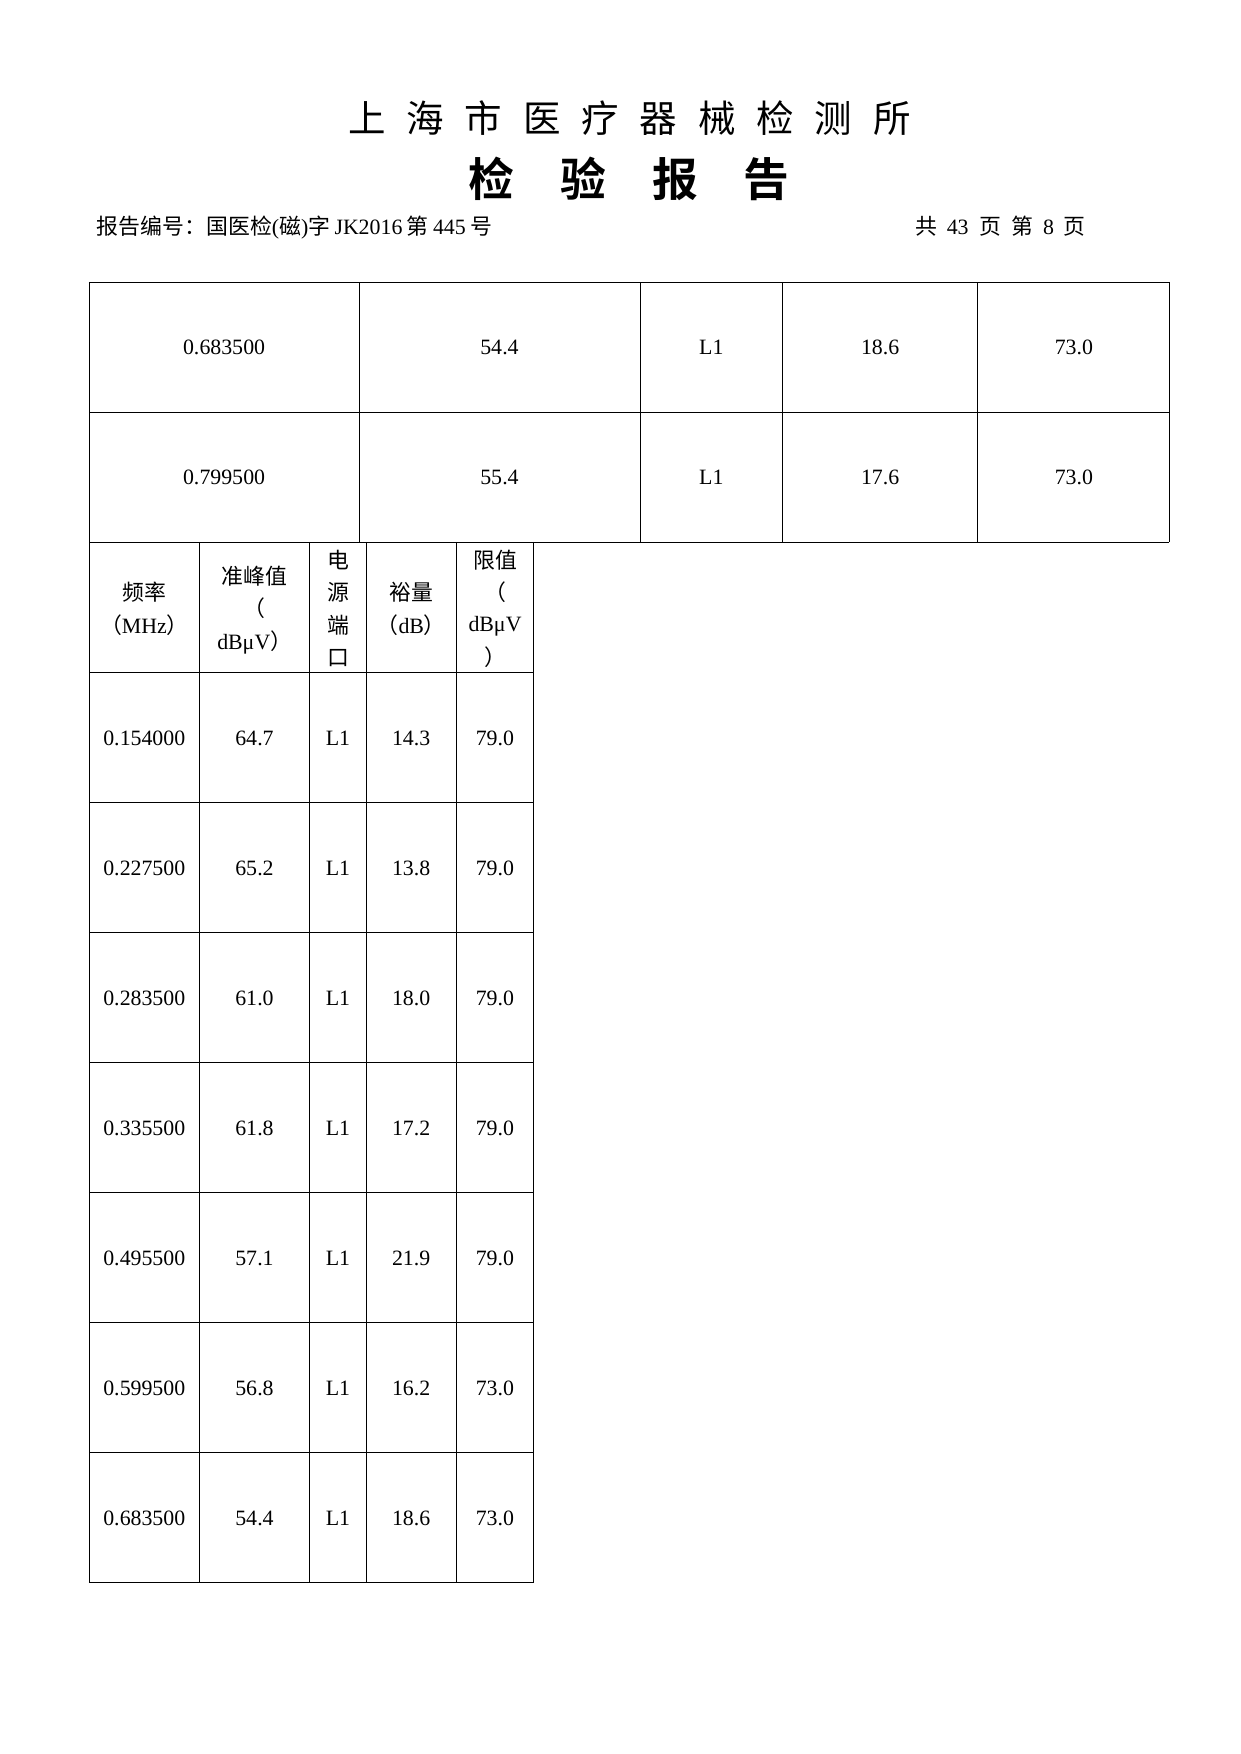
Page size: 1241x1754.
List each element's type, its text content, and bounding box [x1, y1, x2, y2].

table_cell 18.6 [783, 283, 977, 412]
table_cell 0.154000 [90, 673, 199, 802]
table_cell 73.0 [457, 1453, 533, 1582]
table_cell 79.0 [457, 803, 533, 932]
table_cell 73.0 [978, 283, 1169, 412]
table_cell 17.6 [783, 413, 977, 542]
table_cell L1 [641, 413, 782, 542]
table_cell 0.227500 [90, 803, 199, 932]
table_cell L1 [310, 933, 366, 1062]
table_cell L1 [310, 1323, 366, 1452]
table_cell 73.0 [978, 413, 1169, 542]
table_cell 13.8 [367, 803, 456, 932]
table_cell 裕量 （dB） [367, 543, 456, 672]
table_cell 54.4 [200, 1453, 309, 1582]
table_cell 准峰值 （dBμV） [200, 543, 309, 672]
table_cell 21.9 [367, 1193, 456, 1322]
table_cell L1 [310, 803, 366, 932]
table_cell 61.0 [200, 933, 309, 1062]
table_cell 56.8 [200, 1323, 309, 1452]
table_cell 55.4 [360, 413, 640, 542]
table_cell 18.0 [367, 933, 456, 1062]
table_cell 79.0 [457, 933, 533, 1062]
table_cell L1 [310, 1193, 366, 1322]
table_cell L1 [310, 673, 366, 802]
table_cell 79.0 [457, 1063, 533, 1192]
table_cell 0.599500 [90, 1323, 199, 1452]
table_cell 79.0 [457, 673, 533, 802]
table_cell L1 [641, 283, 782, 412]
table_cell 65.2 [200, 803, 309, 932]
table_cell 0.799500 [90, 413, 359, 542]
table_cell 0.683500 [90, 1453, 199, 1582]
table_cell 0.283500 [90, 933, 199, 1062]
table_cell 0.335500 [90, 1063, 199, 1192]
table_cell 61.8 [200, 1063, 309, 1192]
table_cell 频率 （MHz） [90, 543, 199, 672]
table_cell 79.0 [457, 1193, 533, 1322]
table_cell 17.2 [367, 1063, 456, 1192]
table_cell 0.495500 [90, 1193, 199, 1322]
table_cell 0.683500 [90, 283, 359, 412]
table_cell 16.2 [367, 1323, 456, 1452]
table_cell 73.0 [457, 1323, 533, 1452]
table_cell 54.4 [360, 283, 640, 412]
table_cell 电源端口 [310, 543, 366, 672]
table_cell 18.6 [367, 1453, 456, 1582]
table_cell 14.3 [367, 673, 456, 802]
table_cell 57.1 [200, 1193, 309, 1322]
table_cell 64.7 [200, 673, 309, 802]
table_cell 限值 （dBμV） [457, 543, 533, 672]
table_cell L1 [310, 1453, 366, 1582]
table_cell L1 [310, 1063, 366, 1192]
